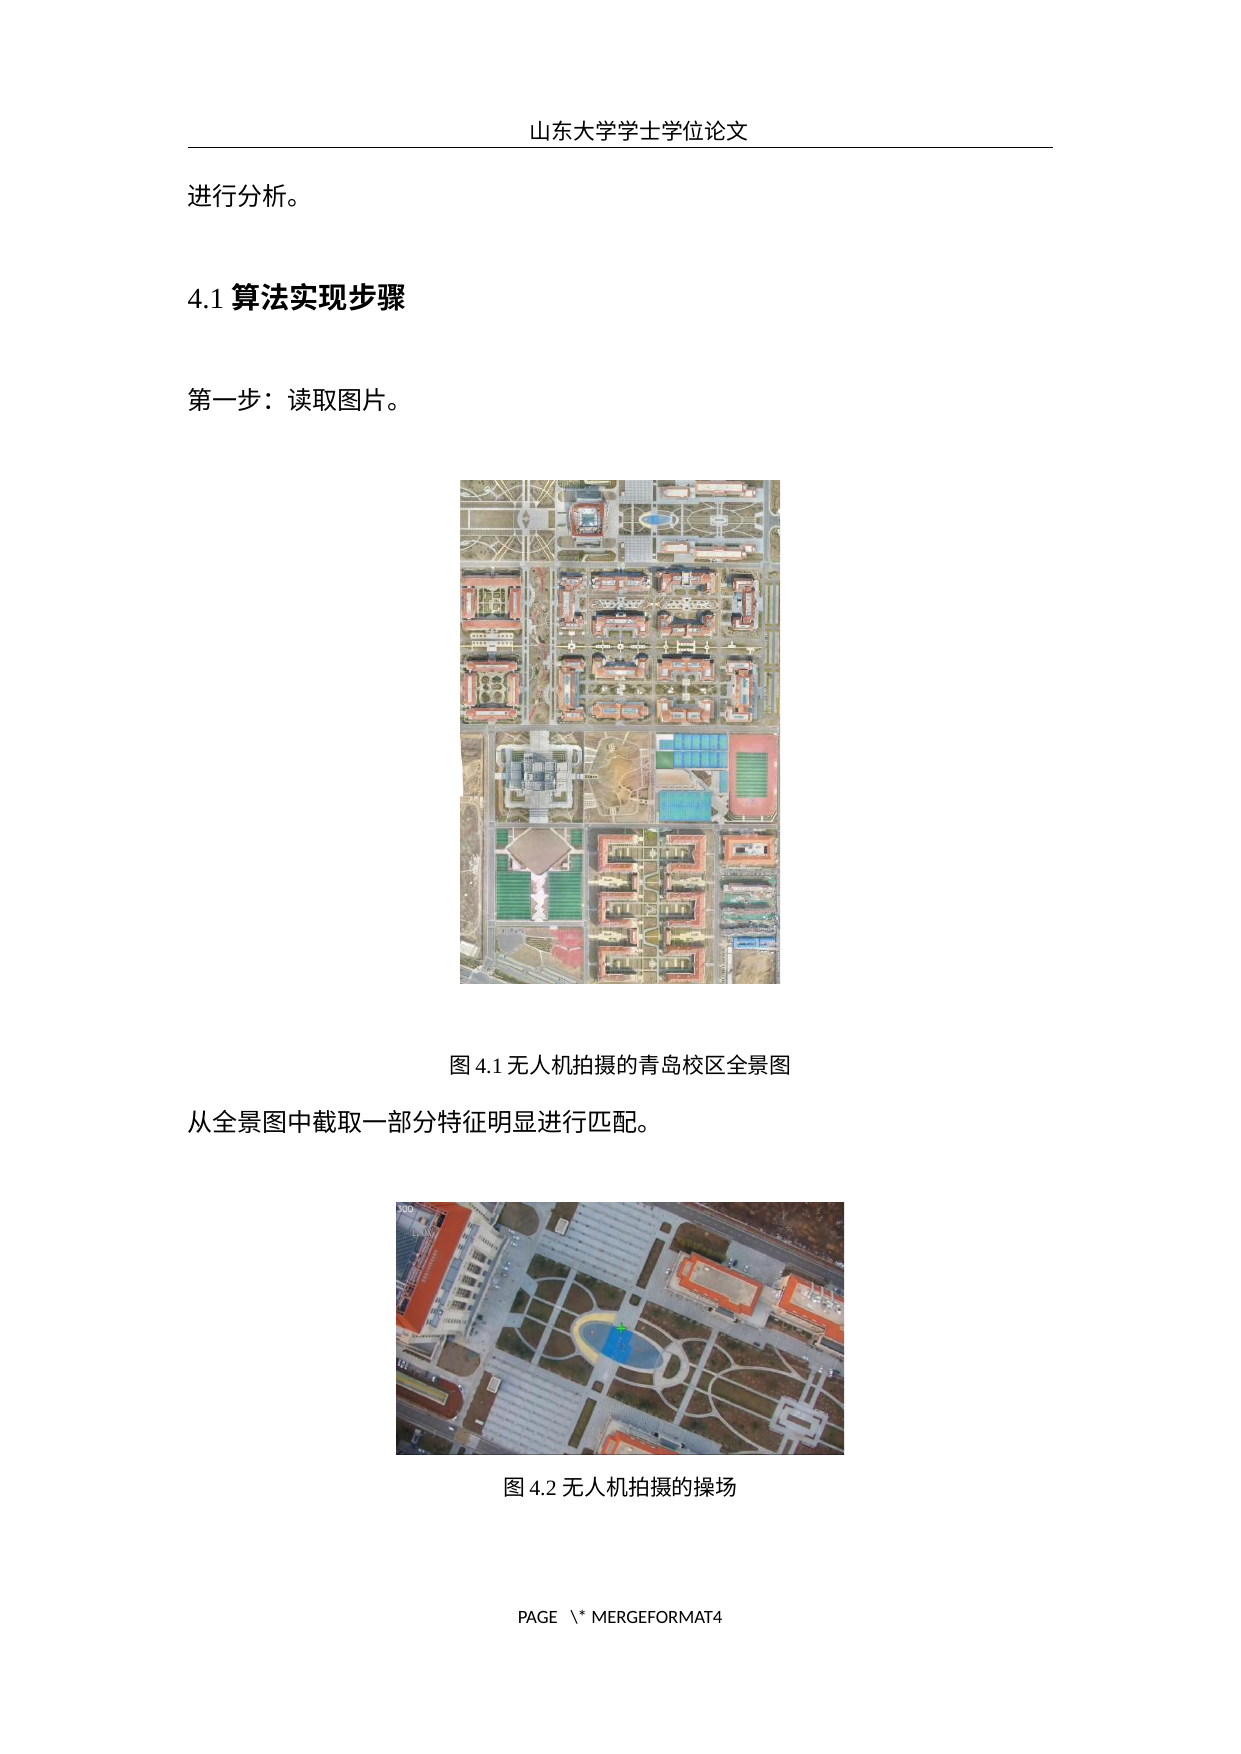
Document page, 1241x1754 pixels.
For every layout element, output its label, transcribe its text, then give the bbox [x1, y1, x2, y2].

text 图4.2 无人机拍摄的操场 [187, 1470, 1053, 1502]
text 图4.1无人机拍摄的青岛校区全景图 [187, 1048, 1053, 1080]
subtitle 4.1 算法实现步骤 [187, 263, 1028, 328]
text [187, 162, 1053, 227]
text 从全景图中截取一部分特征明显进行匹配。 [187, 1088, 1053, 1153]
picture [460, 480, 781, 984]
picture [396, 1202, 845, 1455]
text 第一步：读取图片。 [187, 366, 1053, 431]
